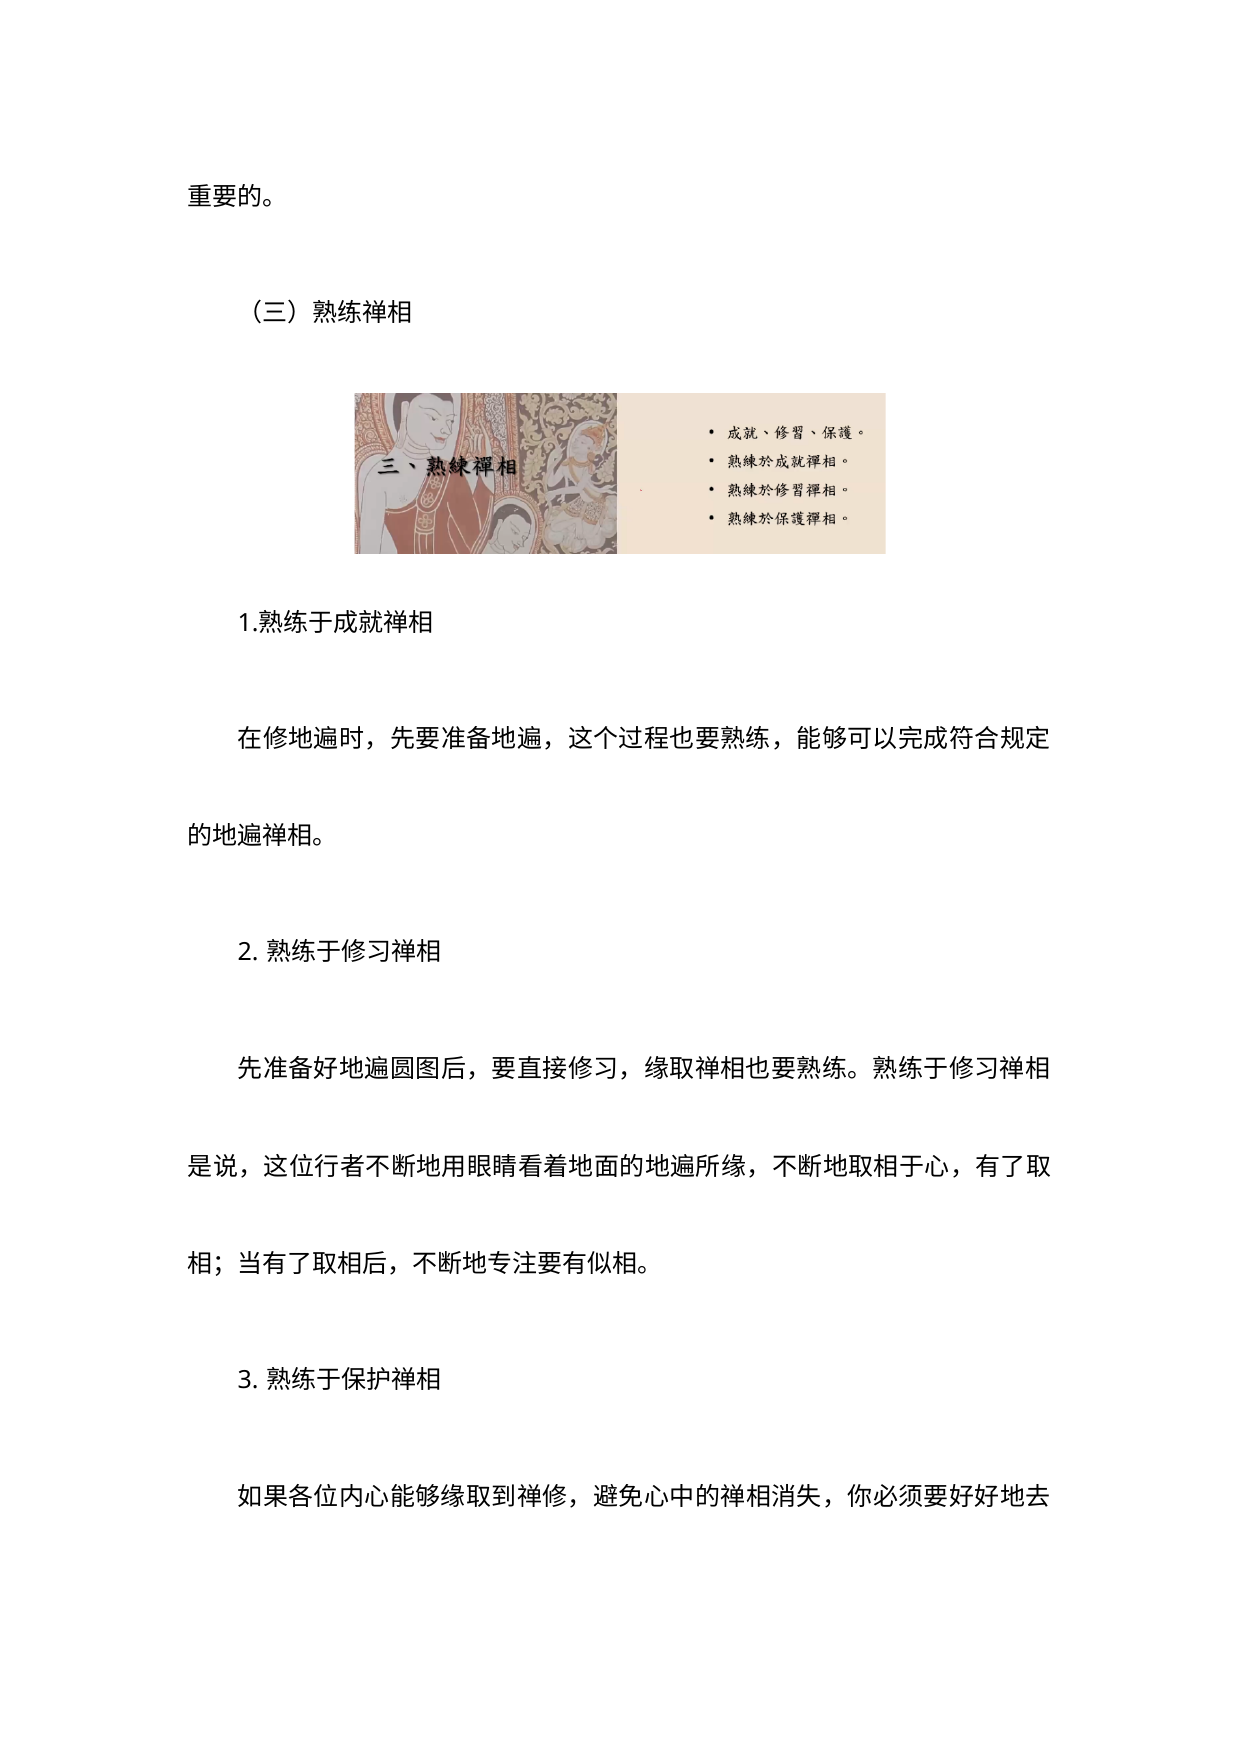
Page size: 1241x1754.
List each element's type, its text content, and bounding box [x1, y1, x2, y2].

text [187, 162, 1053, 227]
text 3. 熟练于保护禅相 [187, 1345, 1053, 1410]
text 1.熟练于成就禅相 [187, 588, 1053, 653]
text 先准备好地遍圆图后，要直接修习，缘取禅相也要熟练。熟练于修习禅相是说，这位行者不断地用眼睛看着地面的地遍所缘，不断地取相于心，有了取相；当有了取相后，不断地专注要有似相。 [187, 1034, 1053, 1294]
text 2. 熟练于修习禅相 [187, 917, 1053, 982]
text 在修地遍时，先要准备地遍，这个过程也要熟练，能够可以完成符合规定的地遍禅相。 [187, 704, 1053, 866]
text （三）熟练禅相 [187, 278, 1053, 343]
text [187, 1462, 1053, 1527]
picture [354, 393, 886, 554]
